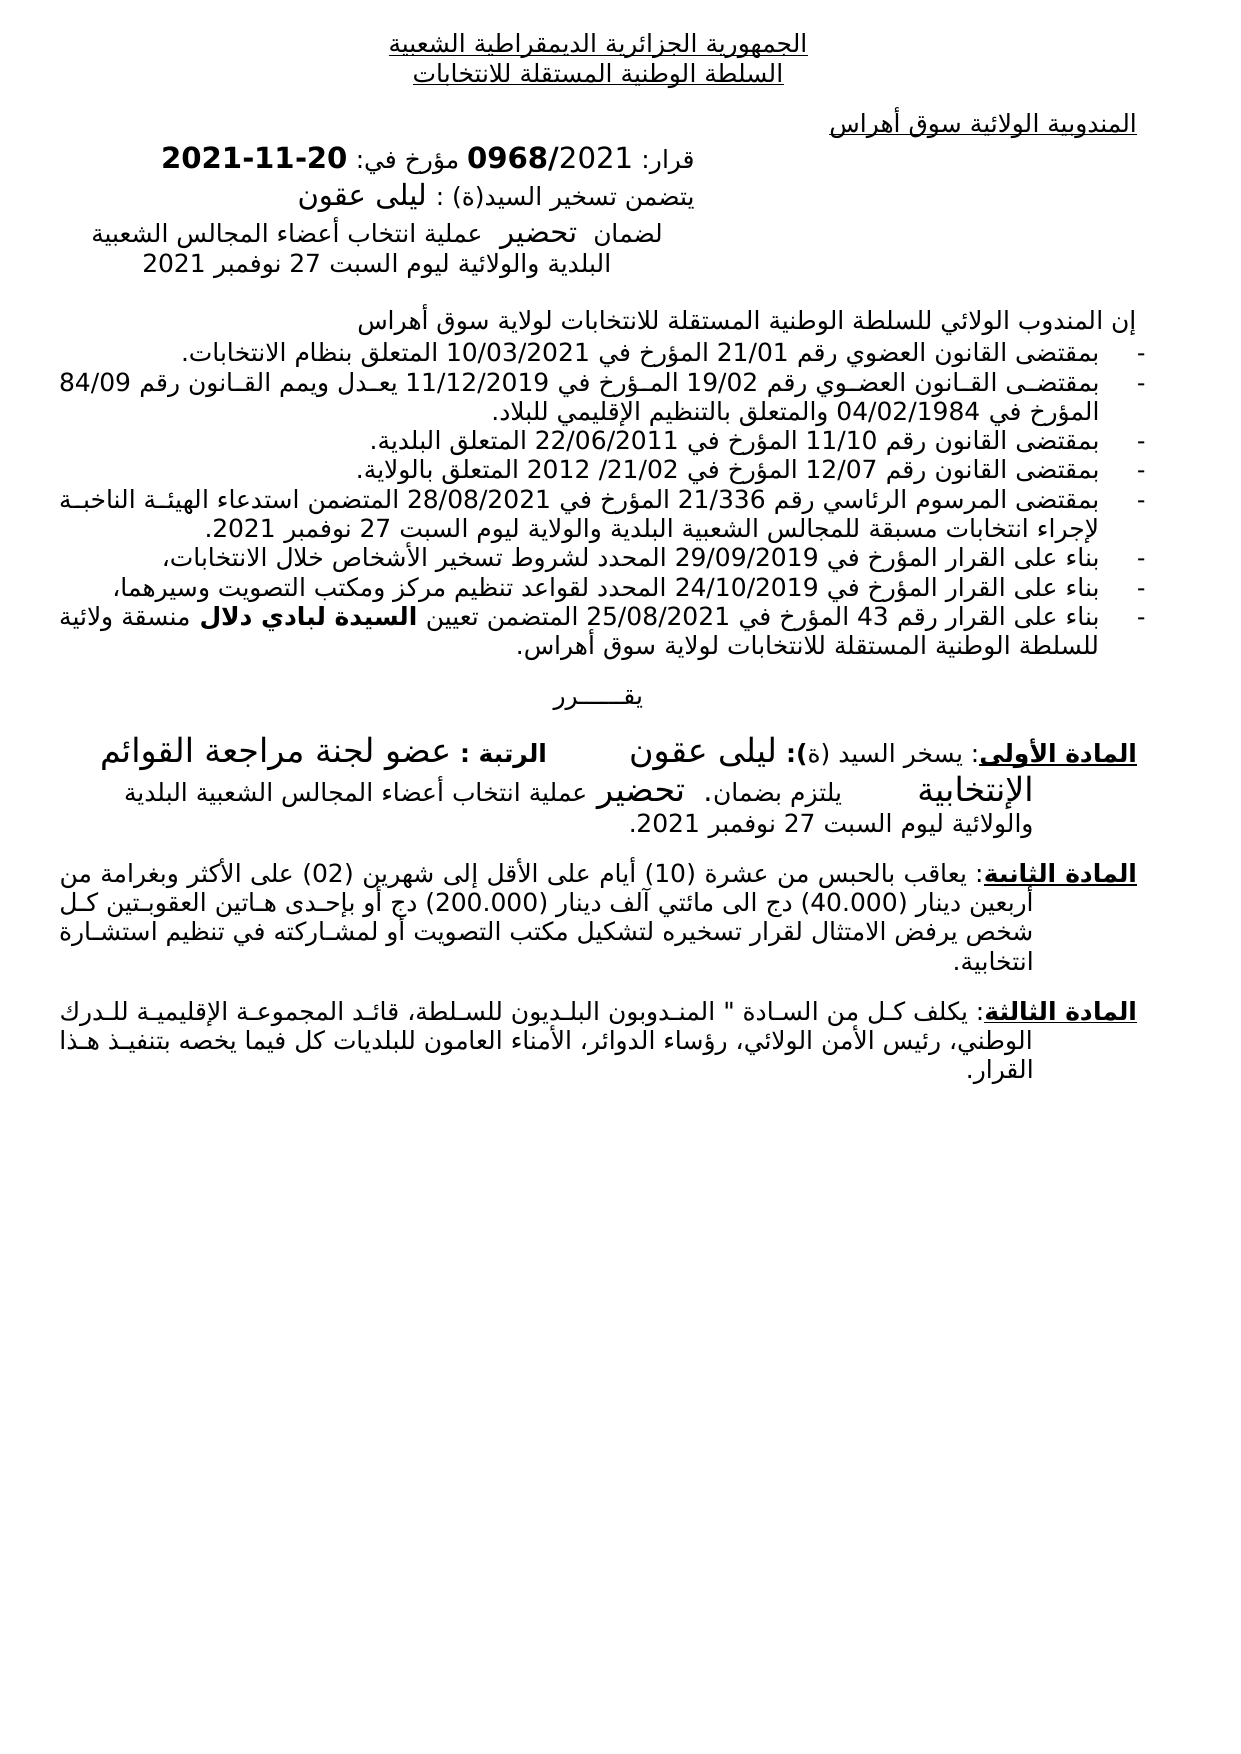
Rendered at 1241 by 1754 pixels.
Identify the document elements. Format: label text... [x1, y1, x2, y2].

text الجمهورية الجزائرية الديمقراطية الشعبية [59, 29, 1137, 59]
text إن المندوب الولائي للسلطة الوطنية المستقلة للانتخابات لولاية سوق أهراس [59, 306, 1137, 335]
text يقــــــرر [59, 682, 1137, 711]
list بمقتضى القانون رقم 11/10 المؤرخ في 22/06/2011 المتعلق البلدية. [59, 426, 1137, 456]
list بناء على القرار رقم 43 المؤرخ في 25/08/2021 المتضمن تعيين السيدة لبادي دلال منسقة ولائية للسلطة الوطنية المستقلة للانتخابات لولاية سوق أهراس. [59, 602, 1137, 661]
list بمقتضى المرسوم الرئاسي رقم 21/336 المؤرخ في 28/08/2021 المتضمن استدعاء الهيئة الناخبة لإجراء انتخابات مسبقة للمجالس الشعبية البلدية والولاية ليوم السبت 27 نوفمبر 2021. [59, 485, 1137, 543]
text السلطة الوطنية المستقلة للانتخابات [59, 59, 1137, 88]
text قرار: 0968/2021 مؤرخ في: 20-11-2021 [59, 141, 1137, 175]
list بمقتضى القانون العضوي رقم 21/01 المؤرخ في 10/03/2021 المتعلق بنظام الانتخابات. [59, 338, 1137, 368]
text المادة الثالثة: يكلف كل من السادة " المندوبون البلديون للسلطة، قائد المجموعة الإقليمية للدرك الوطني، رئيس الأمن الولائي، رؤساء الدوائر، الأمناء العامون للبلديات كل فيما يخصه بتنفيذ هذا القرار. [59, 997, 1137, 1084]
list بمقتضى القانون رقم 12/07 المؤرخ في 21/02/ 2012 المتعلق بالولاية. [59, 456, 1137, 485]
text يتضمن تسخير السيد(ة) : ليلى عقون [59, 178, 1137, 212]
text المندوبية الولائية سوق أهراس [59, 109, 1137, 138]
text لضمان تحضير عملية انتخاب أعضاء المجالس الشعبية البلدية والولائية ليوم السبت 27 نوفمبر 2021 [59, 215, 694, 278]
text المادة الثانية: يعاقب بالحبس من عشرة (10) أيام على الأقل إلى شهرين (02) على الأكثر وبغرامة من أربعين دينار (40.000) دج الى مائتي آلف دينار (200.000) دج أو بإحدى هاتين العقوبتين كل شخص يرفض الامتثال لقرار تسخيره لتشكيل مكتب التصويت أو لمشاركته في تنظيم استشارة انتخابية. [59, 859, 1137, 976]
list بمقتضى القانون العضوي رقم 19/02 المؤرخ في 11/12/2019 يعدل ويمم القانون رقم 84/09 المؤرخ في 04/02/1984 والمتعلق بالتنظيم الإقليمي للبلاد. [59, 368, 1137, 426]
text المادة الأولى: يسخر السيد (ة): ليلى عقون الرتبة : عضو لجنة مراجعة القوائم الإنتخابية يلتزم بضمان. تحضير عملية انتخاب أعضاء المجالس الشعبية البلدية والولائية ليوم السبت 27 نوفمبر 2021. [59, 732, 1137, 838]
list بناء على القرار المؤرخ في 29/09/2019 المحدد لشروط تسخير الأشخاص خلال الانتخابات، [59, 543, 1137, 573]
list بناء على القرار المؤرخ في 24/10/2019 المحدد لقواعد تنظيم مركز ومكتب التصويت وسيرهما، [59, 573, 1137, 602]
